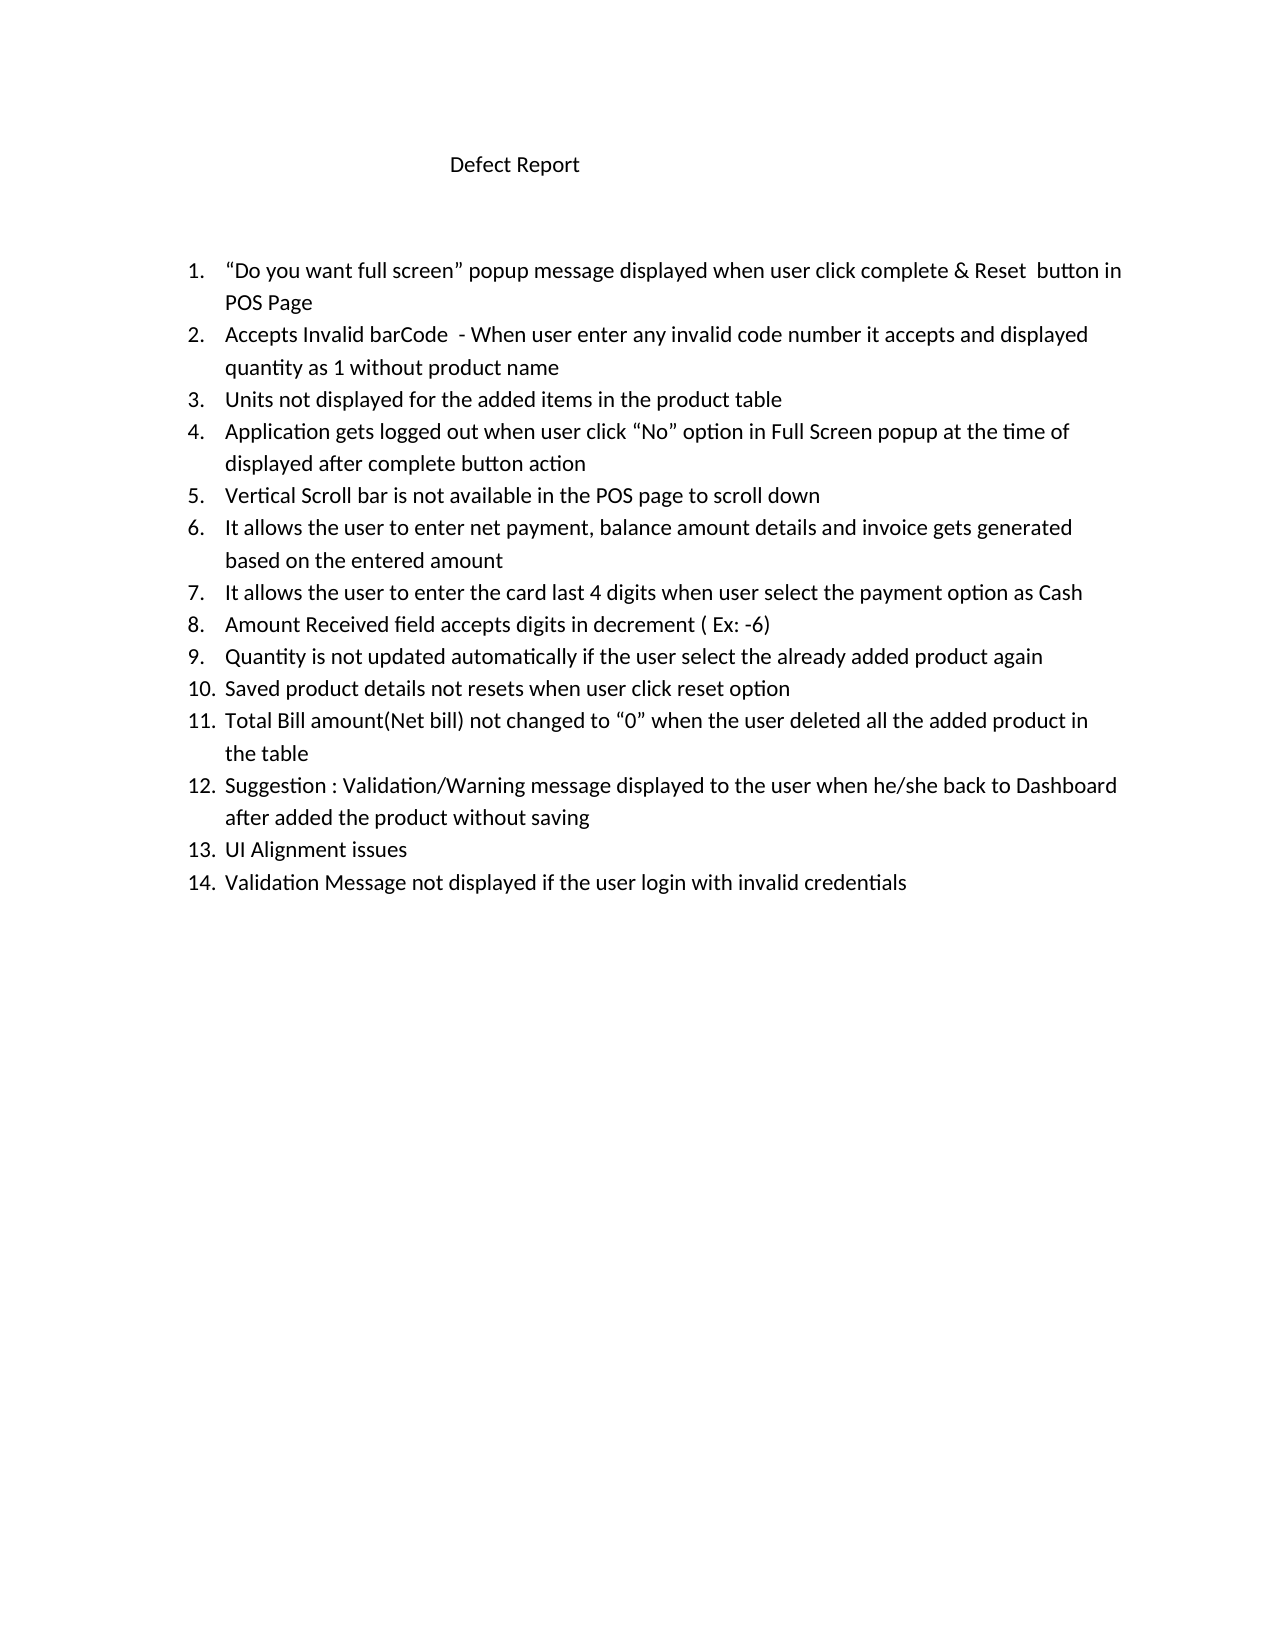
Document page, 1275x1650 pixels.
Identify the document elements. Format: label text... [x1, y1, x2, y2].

list Suggestion : Validation/Warning message displayed to the user when he/she back to Dashboard after added the product without saving [187, 771, 1125, 831]
list UI Alignment issues [187, 835, 1125, 863]
list Quantity is not updated automatically if the user select the already added product again [187, 642, 1125, 670]
list Units not displayed for the added items in the product table [187, 385, 1125, 413]
list Validation Message not displayed if the user login with invalid credentials [187, 868, 1125, 896]
list Total Bill amount(Net bill) not changed to “0” when the user deleted all the added product in the table [187, 707, 1125, 767]
list Amount Received field accepts digits in decrement ( Ex: -6) [187, 610, 1125, 638]
list It allows the user to enter the card last 4 digits when user select the payment option as Cash [187, 578, 1125, 606]
list It allows the user to enter net payment, balance amount details and invoice gets generated based on the entered amount [187, 513, 1125, 574]
list “Do you want full screen” popup message displayed when user click complete & Reset button in POS Page [187, 256, 1125, 316]
list Accepts Invalid barCode - When user enter any invalid code number it accepts and displayed quantity as 1 without product name [187, 320, 1125, 381]
list Application gets logged out when user click “No” option in Full Screen popup at the time of displayed after complete button action [187, 417, 1125, 477]
text Defect Report [150, 150, 1125, 178]
list Vertical Scroll bar is not available in the POS page to scroll down [187, 481, 1125, 509]
list Saved product details not resets when user click reset option [187, 674, 1125, 702]
